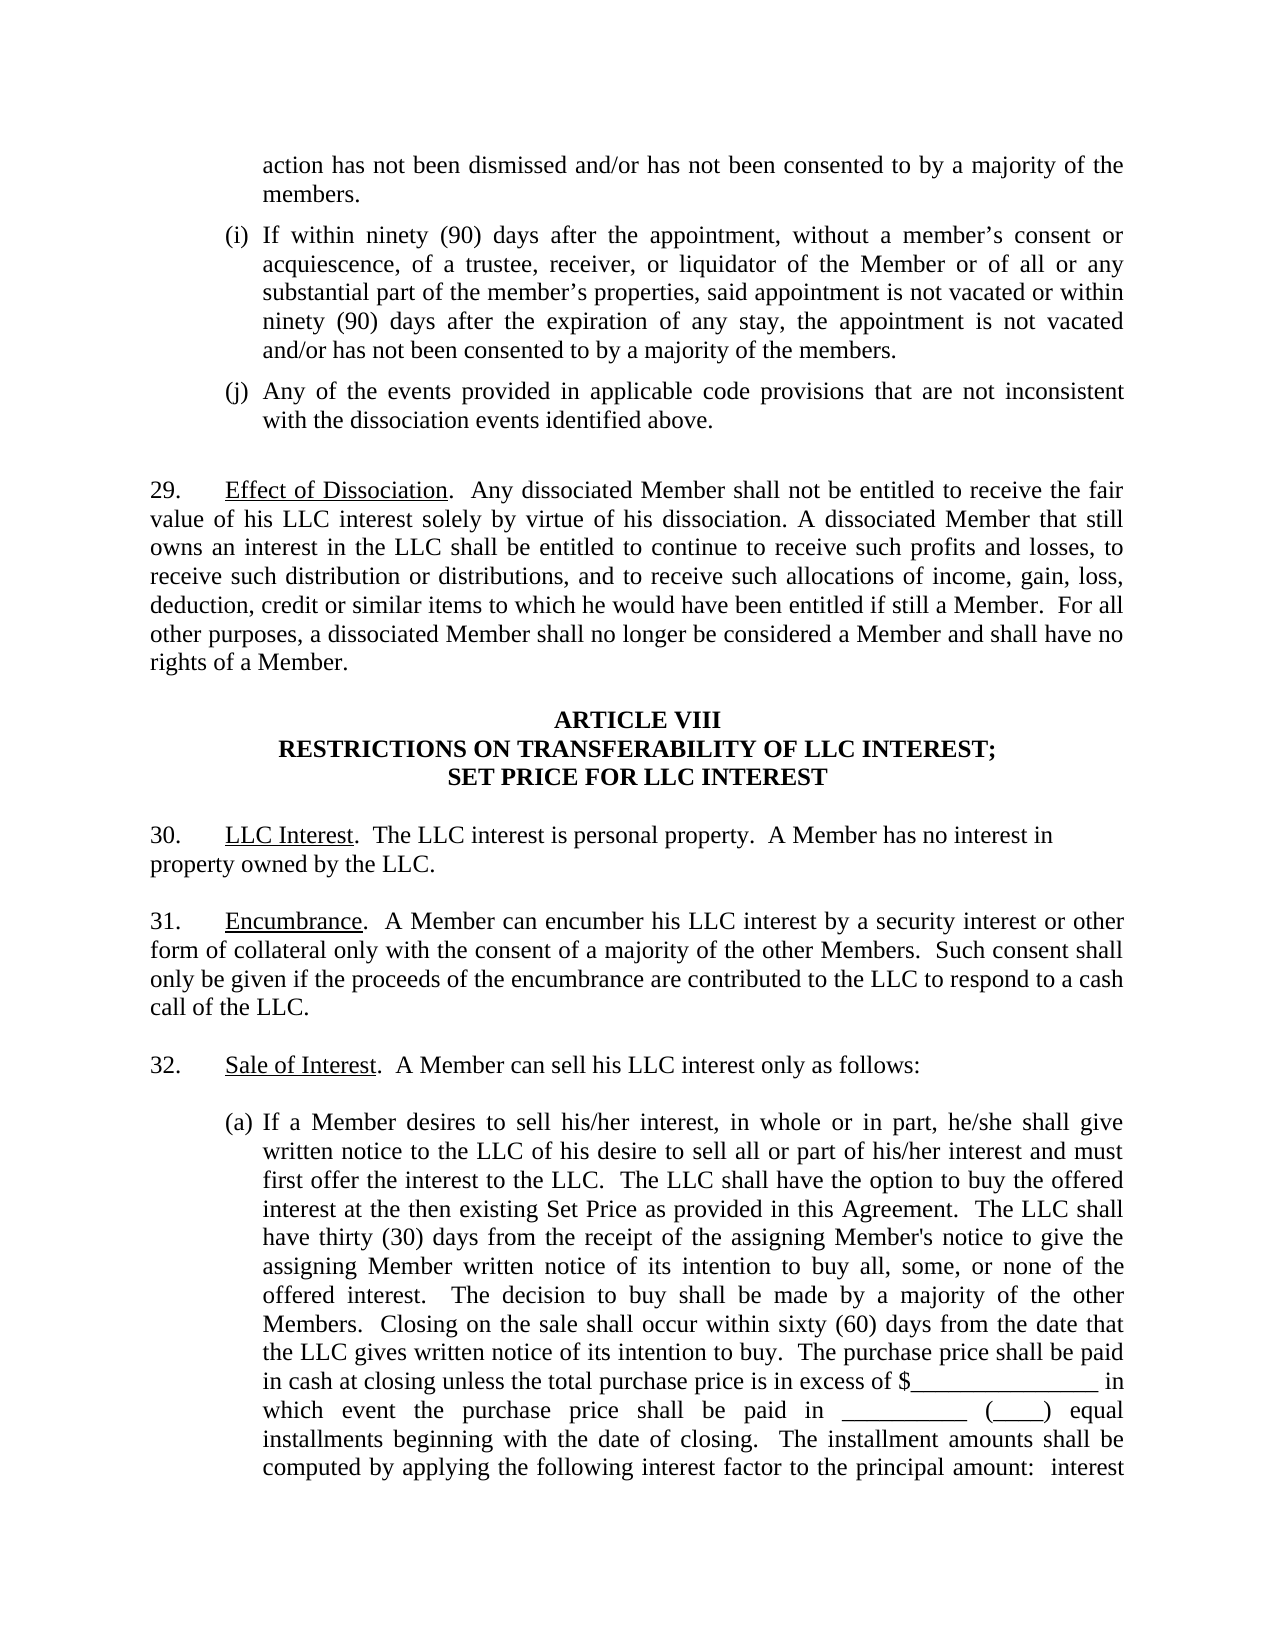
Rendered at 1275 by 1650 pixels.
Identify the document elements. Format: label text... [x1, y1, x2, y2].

text SET PRICE FOR LLC INTEREST [150, 762, 1125, 791]
text RESTRICTIONS ON TRANSFERABILITY OF LLC INTEREST; [150, 734, 1125, 762]
text 31. Encumbrance. A Member can encumber his LLC interest by a security interest or other form of collateral only with the consent of a majority of the other Members. Such consent shall only be given if the proceeds of the encumbrance are contributed to the LLC to respond to a cash call of the LLC. [150, 906, 1125, 1021]
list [225, 150, 1125, 207]
list Any of the events provided in applicable code provisions that are not inconsistent with the dissociation events identified above. [225, 376, 1125, 434]
text ARTICLE VIII [150, 705, 1125, 734]
text 32. Sale of Interest. A Member can sell his LLC interest only as follows: [150, 1050, 1125, 1079]
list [225, 1107, 1125, 1481]
text 29. Effect of Dissociation. Any dissociated Member shall not be entitled to receive the fair value of his LLC interest solely by virtue of his dissociation. A dissociated Member that still owns an interest in the LLC shall be entitled to continue to receive such profits and losses, to receive such distribution or distributions, and to receive such allocations of income, gain, loss, deduction, credit or similar items to which he would have been entitled if still a Member. For all other purposes, a dissociated Member shall no longer be considered a Member and shall have no rights of a Member. [150, 475, 1125, 676]
text 30. LLC Interest. The LLC interest is personal property. A Member has no interest in property owned by the LLC. [150, 820, 1125, 877]
list If within ninety (90) days after the appointment, without a member’s consent or acquiescence, of a trustee, receiver, or liquidator of the Member or of all or any substantial part of the member’s properties, said appointment is not vacated or within ninety (90) days after the expiration of any stay, the appointment is not vacated and/or has not been consented to by a majority of the members. [225, 220, 1125, 364]
